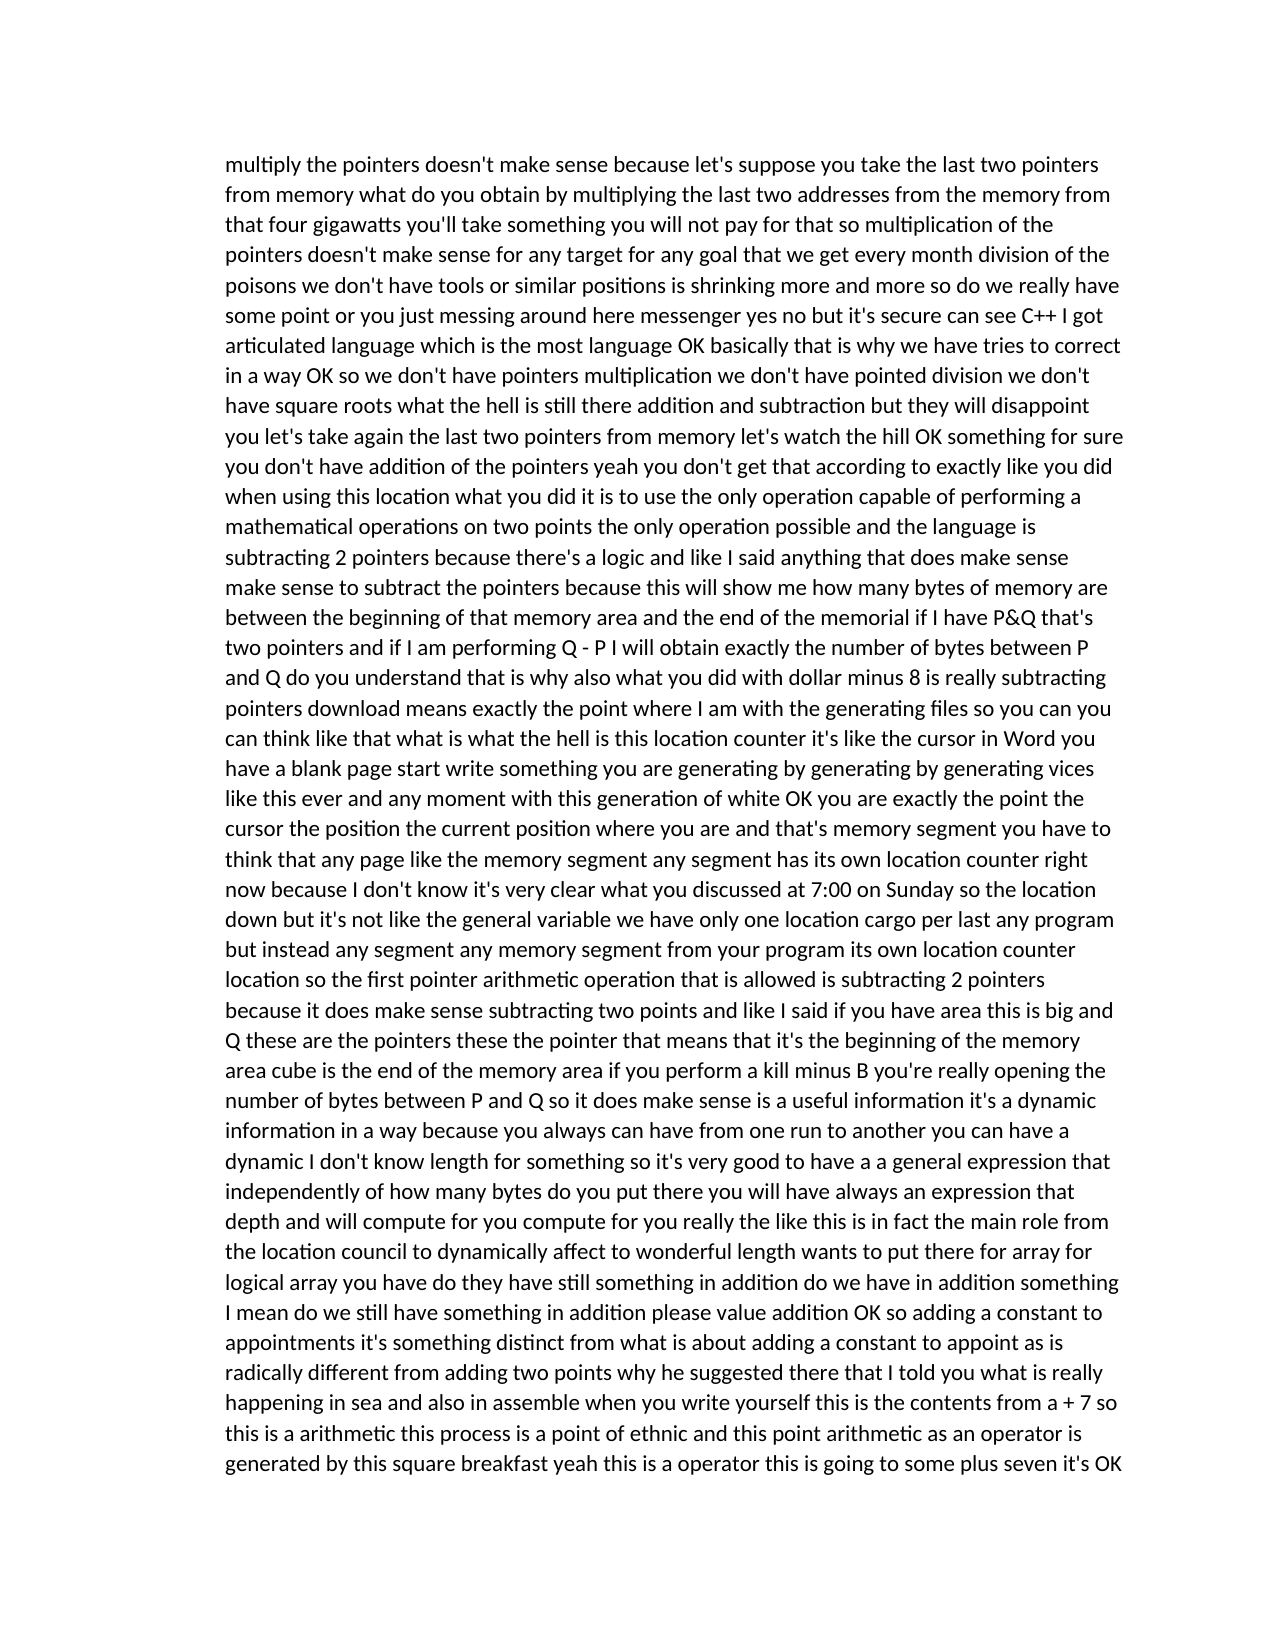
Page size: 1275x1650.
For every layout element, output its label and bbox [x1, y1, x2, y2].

text [225, 150, 1125, 1477]
